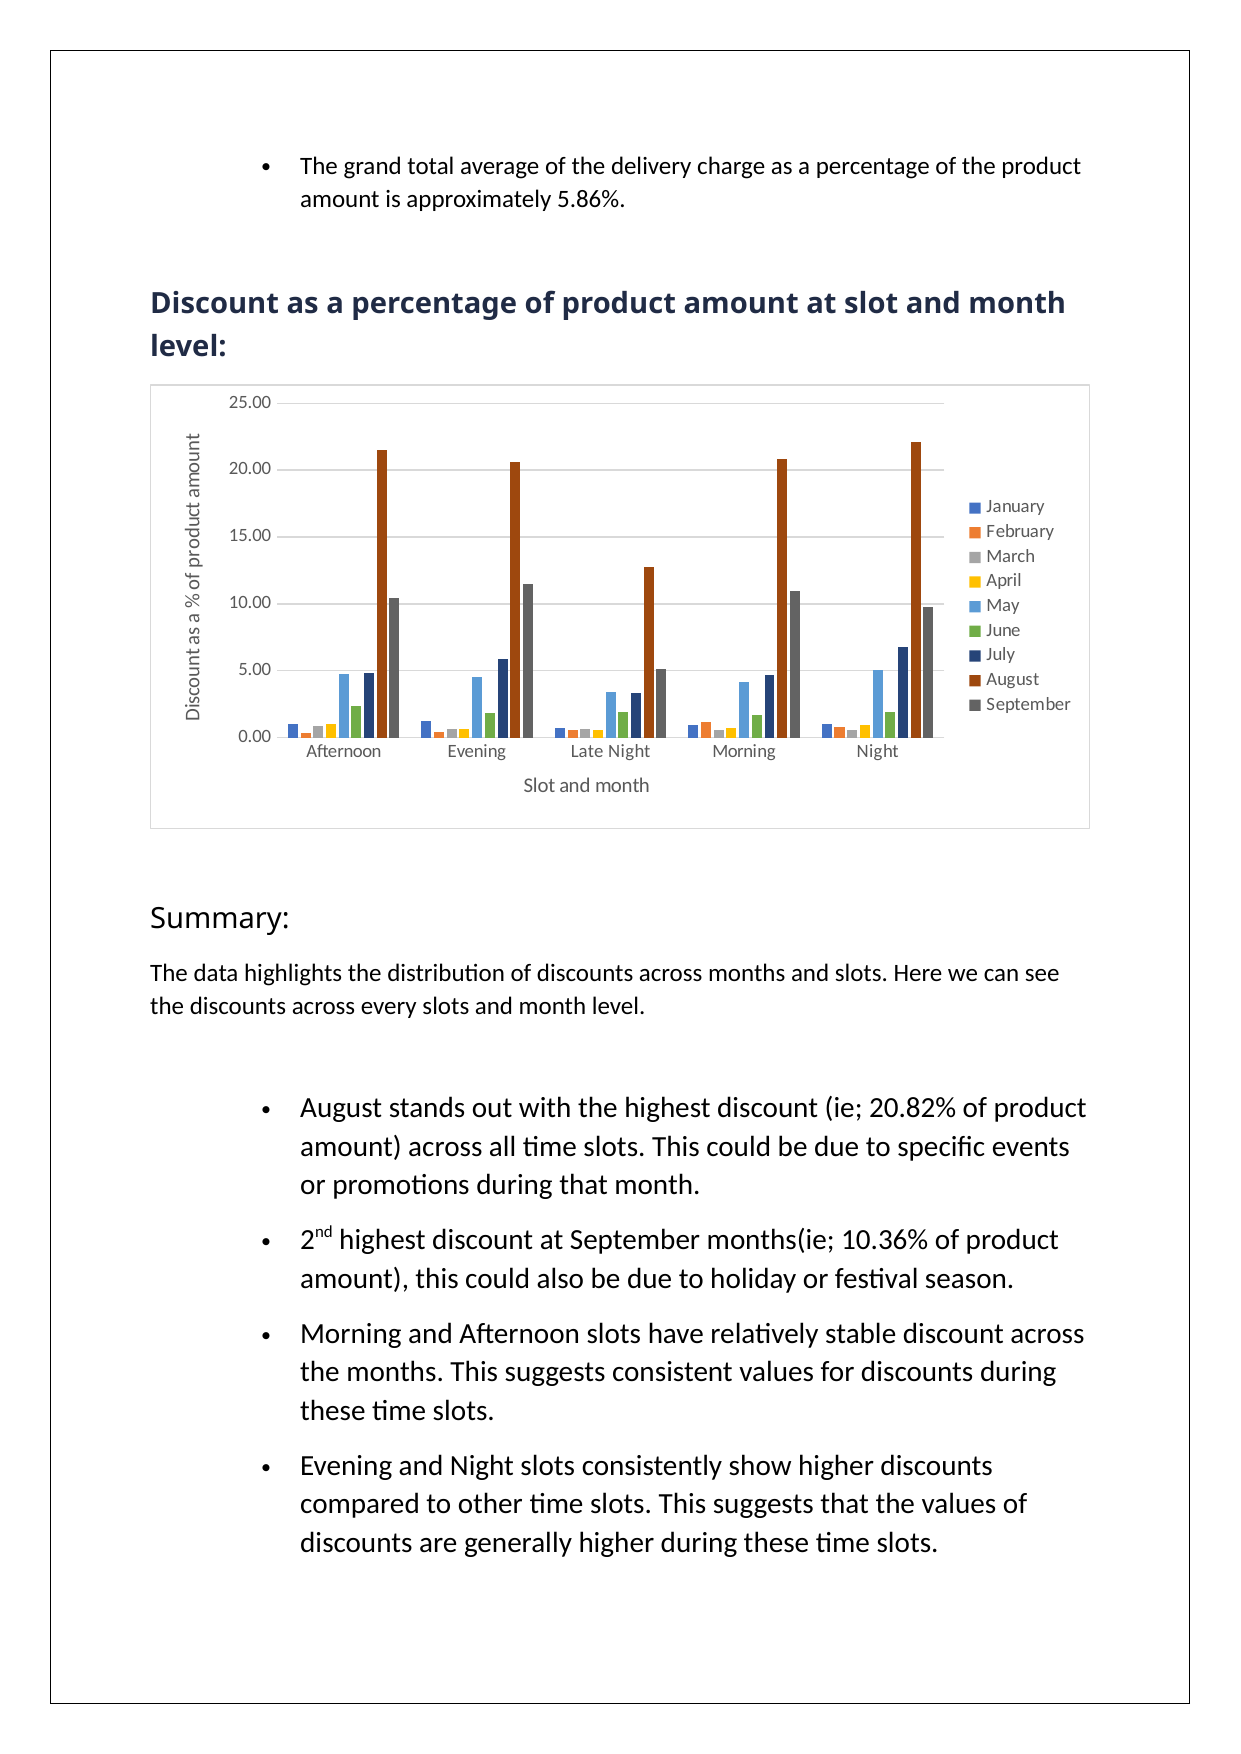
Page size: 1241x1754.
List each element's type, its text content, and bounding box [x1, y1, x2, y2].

text Summary: [150, 898, 1090, 937]
list Morning and Afternoon slots have relatively stable discount across the months. This suggests consistent values for discounts during these time slots. [262, 1315, 1090, 1427]
text Discount as a percentage of product amount at slot and month level: [150, 282, 1090, 364]
list The grand total average of the delivery charge as a percentage of the product amount is approximately 5.86%. [262, 150, 1090, 213]
text The data highlights the distribution of discounts across months and slots. Here we can see the discounts across every slots and month level. [150, 957, 1090, 1021]
list August stands out with the highest discount (ie; 20.82% of product amount) across all time slots. This could be due to specific events or promotions during that month. [262, 1089, 1090, 1202]
list 2nd highest discount at September months(ie; 10.36% of product amount), this could also be due to holiday or festival season. [262, 1221, 1090, 1295]
list Evening and Night slots consistently show higher discounts compared to other time slots. This suggests that the values of discounts are generally higher during these time slots. [262, 1447, 1090, 1559]
